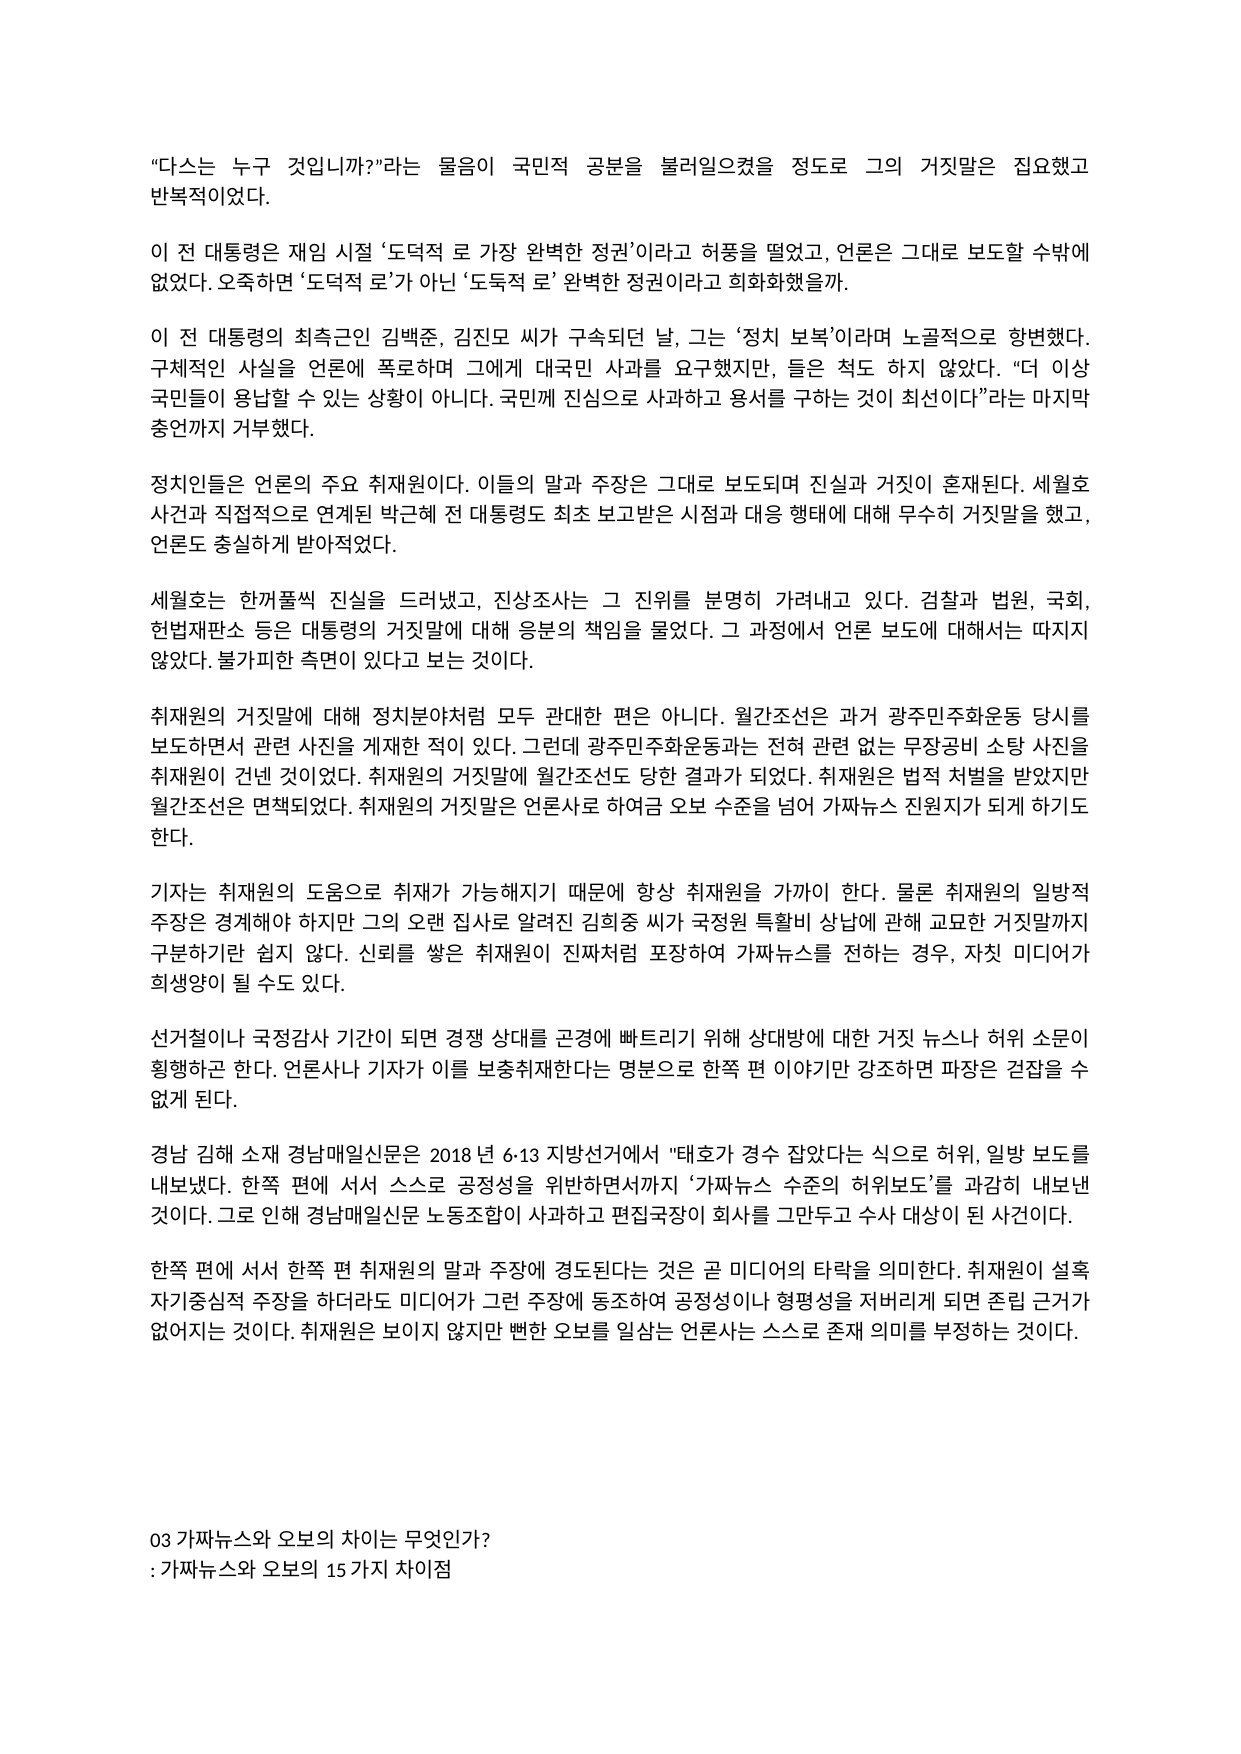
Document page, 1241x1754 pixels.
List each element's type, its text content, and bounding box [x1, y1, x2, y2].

text 한쪽 편에 서서 한쪽 편 취재원의 말과 주장에 경도된다는 것은 곧 미디어의 타락을 의미한다. 취재원이 설혹 자기중심적 주장을 하더라도 미디어가 그런 주장에 동조하여 공정성이나 형평성을 저버리게 되면 존립 근거가 없어지는 것이다. 취재원은 보이지 않지만 뻔한 오보를 일삼는 언론사는 스스로 존재 의미를 부정하는 것이다. [150, 1255, 1090, 1345]
text 이 전 대통령의 최측근인 김백준, 김진모 씨가 구속되던 날, 그는 ‘정치 보복’이라며 노골적으로 항변했다. 구체적인 사실을 언론에 폭로하며 그에게 대국민 사과를 요구했지만, 들은 척도 하지 않았다. “더 이상 국민들이 용납할 수 있는 상황이 아니다. 국민께 진심으로 사과하고 용서를 구하는 것이 최선이다”라는 마지막 충언까지 거부했다. [150, 322, 1090, 442]
text 이 전 대통령은 재임 시절 ‘도덕적 로 가장 완벽한 정권’이라고 허풍을 떨었고, 언론은 그대로 보도할 수밖에 없었다. 오죽하면 ‘도덕적 로’가 아닌 ‘도둑적 로’ 완벽한 정권이라고 희화화했을까. [150, 236, 1090, 296]
text 세월호는 한꺼풀씩 진실을 드러냈고, 진상조사는 그 진위를 분명히 가려내고 있다. 검찰과 법원, 국회, 헌법재판소 등은 대통령의 거짓말에 대해 응분의 책임을 물었다. 그 과정에서 언론 보도에 대해서는 따지지 않았다. 불가피한 측면이 있다고 보는 것이다. [150, 584, 1090, 674]
text 선거철이나 국정감사 기간이 되면 경쟁 상대를 곤경에 빠트리기 위해 상대방에 대한 거짓 뉴스나 허위 소문이 횡행하곤 한다. 언론사나 기자가 이를 보충취재한다는 명분으로 한쪽 편 이야기만 강조하면 파장은 걷잡을 수 없게 된다. [150, 1023, 1090, 1113]
text 경남 김해 소재 경남매일신문은 2018년 6·13 지방선거에서 "태호가 경수 잡았다는 식으로 허위, 일방 보도를 내보냈다. 한쪽 편에 서서 스스로 공정성을 위반하면서까지 ‘가짜뉴스 수준의 허위보도’를 과감히 내보낸 것이다. 그로 인해 경남매일신문 노동조합이 사과하고 편집국장이 회사를 그만두고 수사 대상이 된 사건이다. [150, 1139, 1090, 1229]
text 03 가짜뉴스와 오보의 차이는 무엇인가? [150, 1523, 1090, 1553]
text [150, 150, 1090, 210]
text 기자는 취재원의 도움으로 취재가 가능해지기 때문에 항상 취재원을 가까이 한다. 물론 취재원의 일방적 주장은 경계해야 하지만 그의 오랜 집사로 알려진 김희중 씨가 국정원 특활비 상납에 관해 교묘한 거짓말까지 구분하기란 쉽지 않다. 신뢰를 쌓은 취재원이 진짜처럼 포장하여 가짜뉴스를 전하는 경우, 자칫 미디어가 희생양이 될 수도 있다. [150, 876, 1090, 997]
text 취재원의 거짓말에 대해 정치분야처럼 모두 관대한 편은 아니다. 월간조선은 과거 광주민주화운동 당시를 보도하면서 관련 사진을 게재한 적이 있다. 그런데 광주민주화운동과는 전혀 관련 없는 무장공비 소탕 사진을 취재원이 건넨 것이었다. 취재원의 거짓말에 월간조선도 당한 결과가 되었다. 취재원은 법적 처벌을 받았지만 월간조선은 면책되었다. 취재원의 거짓말은 언론사로 하여금 오보 수준을 넘어 가짜뉴스 진원지가 되게 하기도 한다. [150, 700, 1090, 851]
text : 가짜뉴스와 오보의 15가지 차이점 [150, 1553, 1090, 1584]
text 정치인들은 언론의 주요 취재원이다. 이들의 말과 주장은 그대로 보도되며 진실과 거짓이 혼재된다. 세월호 사건과 직접적으로 연계된 박근혜 전 대통령도 최초 보고받은 시점과 대응 행태에 대해 무수히 거짓말을 했고, 언론도 충실하게 받아적었다. [150, 468, 1090, 558]
